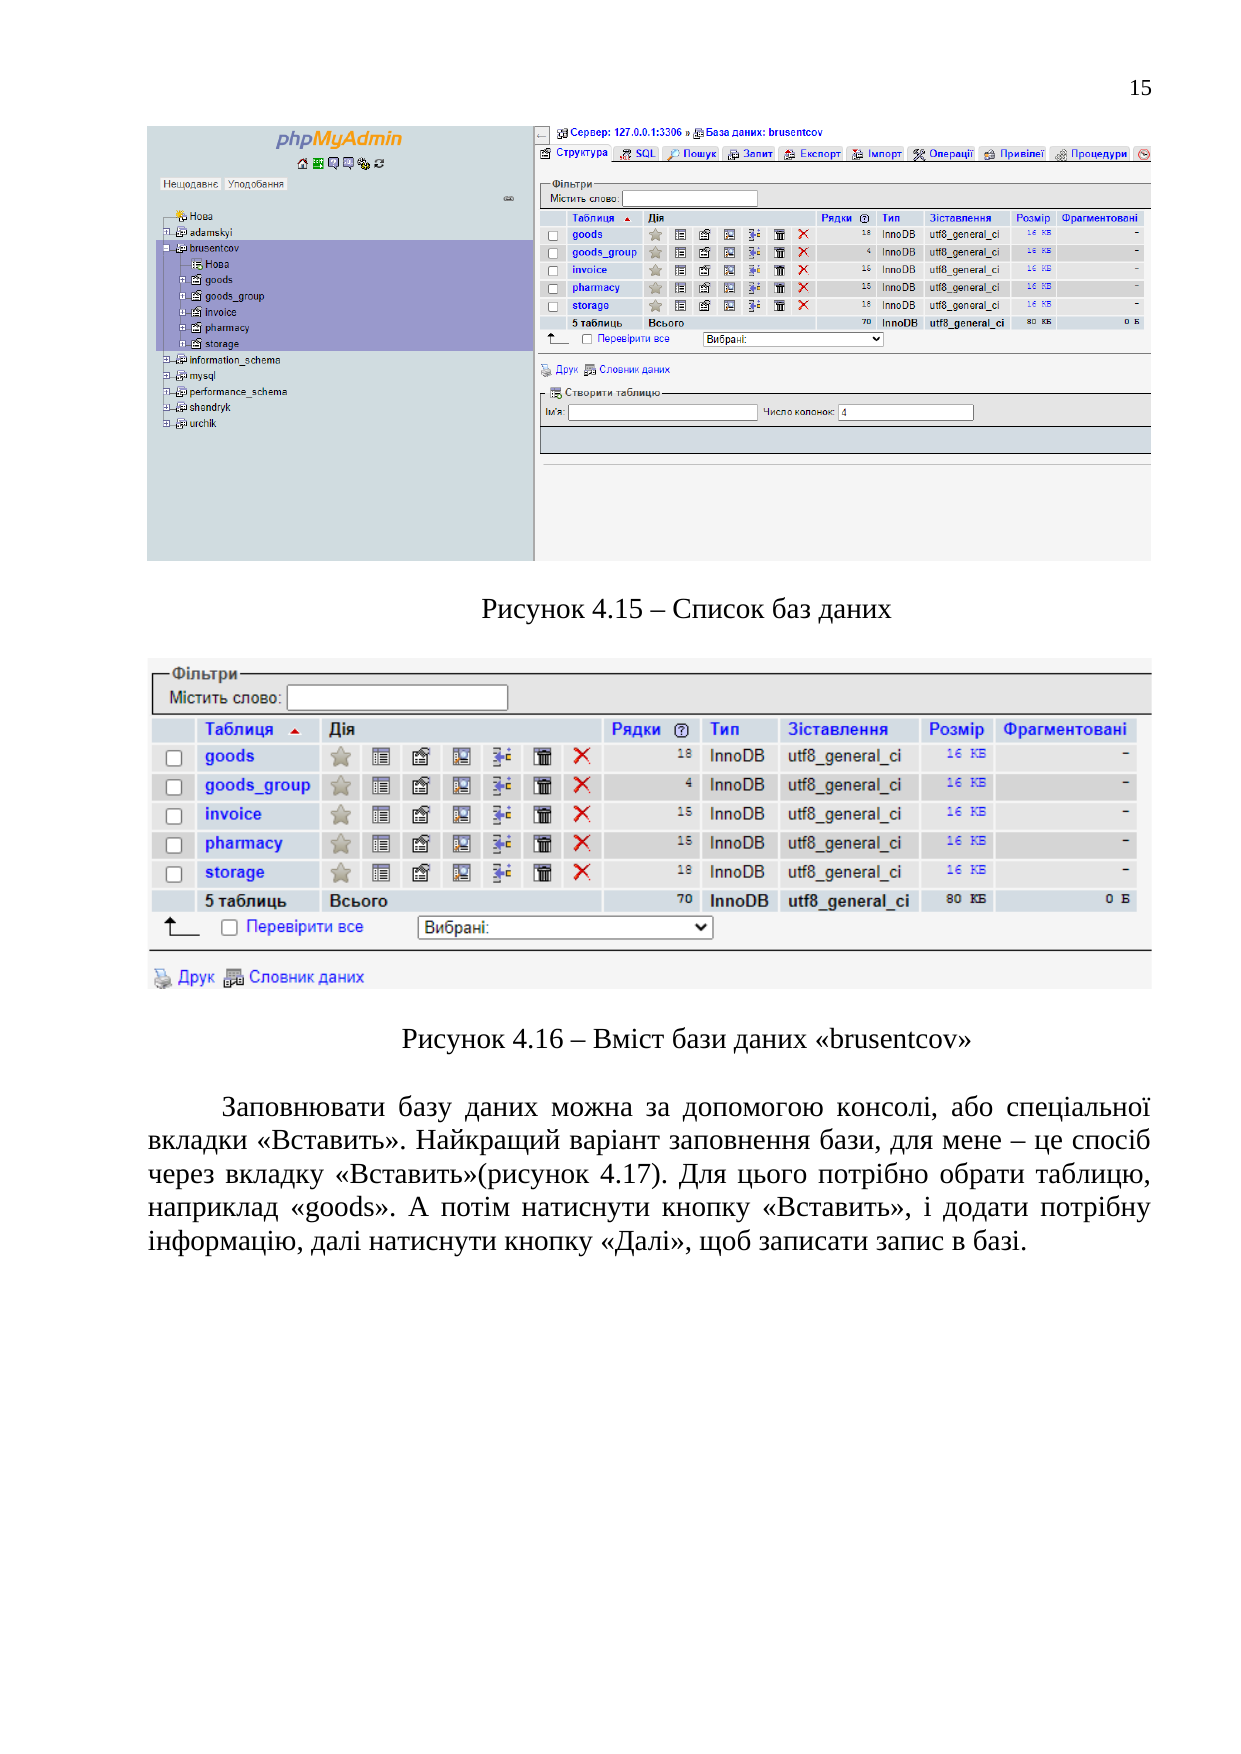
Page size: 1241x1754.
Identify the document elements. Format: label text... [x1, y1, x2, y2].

text Заповнювати базу даних можна за допомогою консолі, або спеціальної вкладки «Вставить». Найкращий варіант заповнення бази, для мене – це спосіб через вкладку «Вставить»(рисунок 4.17). Для цього потрібно обрати таблицю, наприклад «goods». А потім натиснути кнопку «Вставить», і додати потрібну інформацію, далі натиснути кнопку «Далі», щоб записати запис в базі. [148, 1089, 1152, 1256]
text Рисунок 4.15 – Список баз даних [148, 591, 1152, 625]
picture [147, 126, 1151, 561]
text Рисунок 4.16 – Вміст бази даних «brusentcov» [148, 1022, 1152, 1055]
picture [147, 658, 1152, 989]
